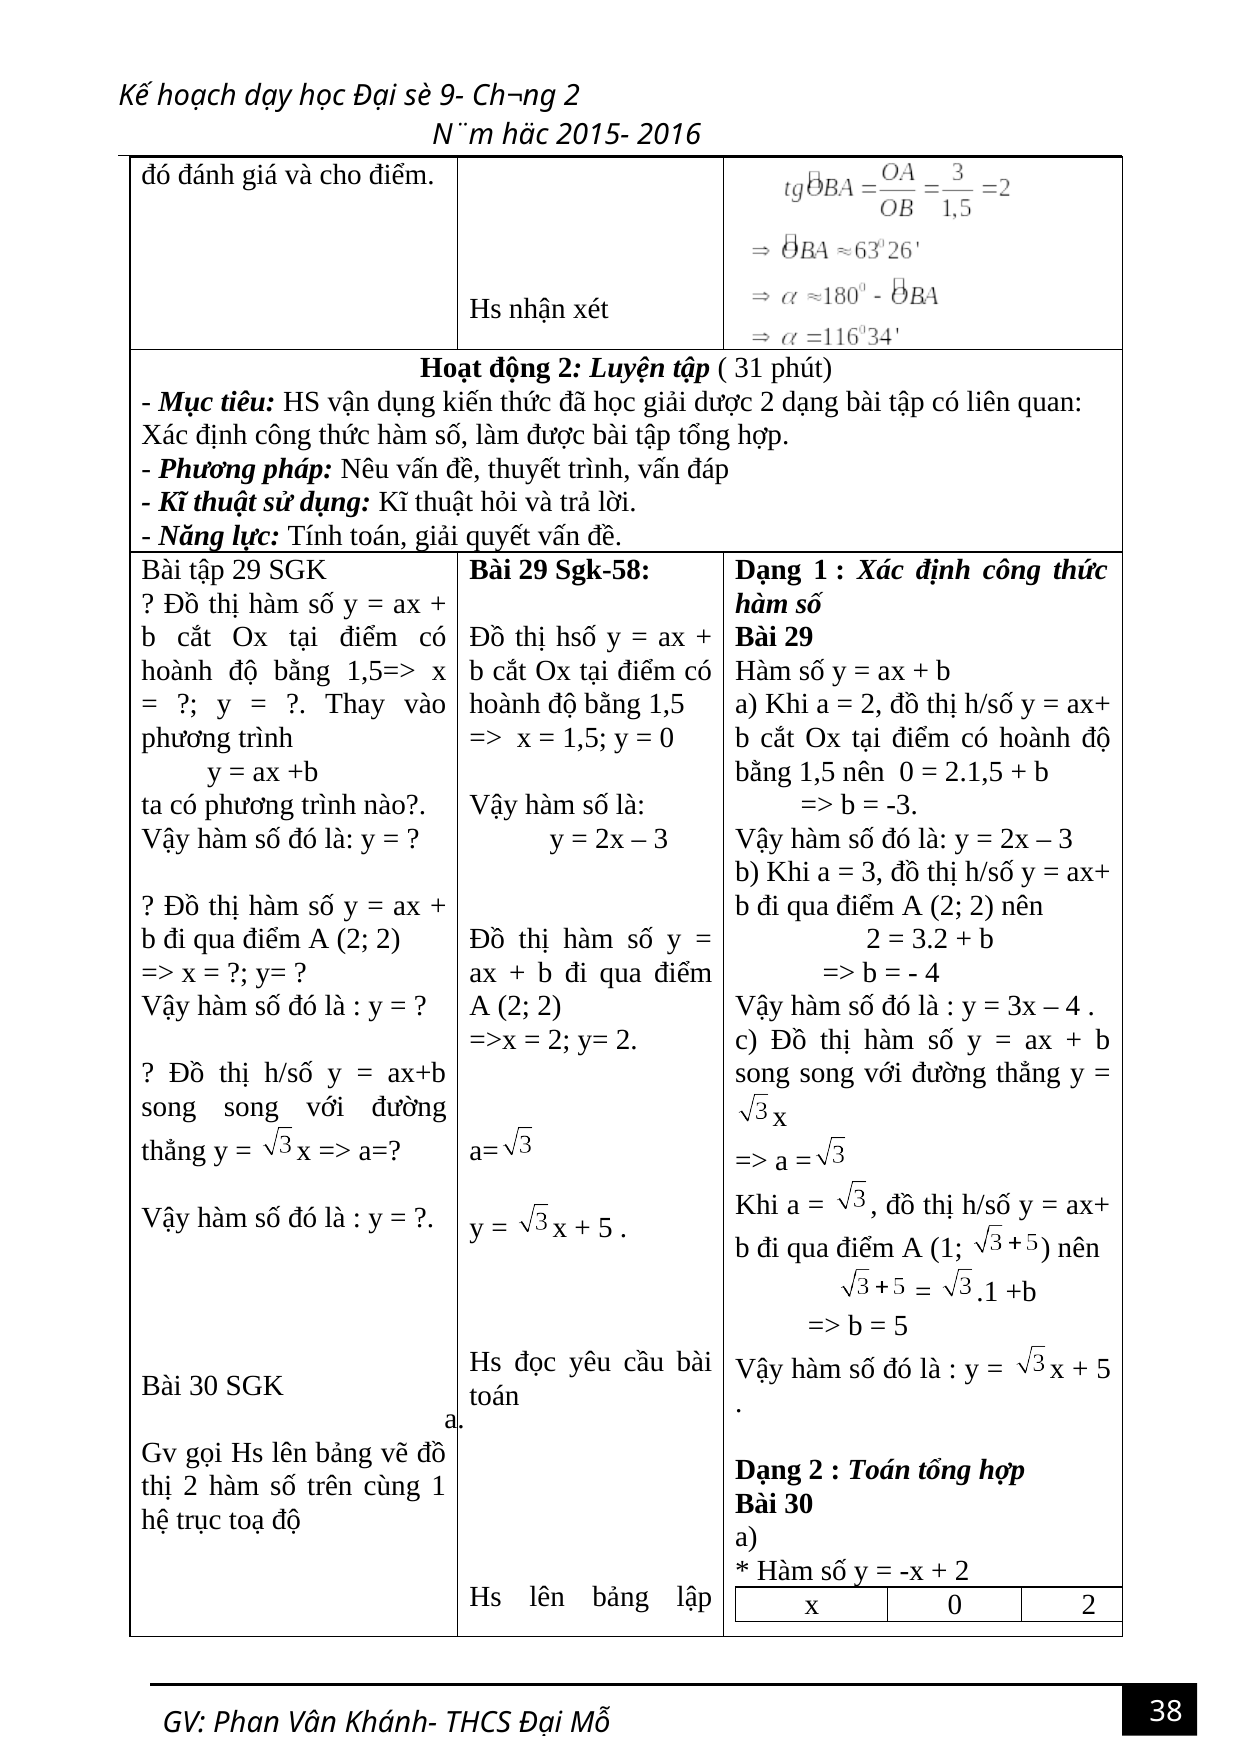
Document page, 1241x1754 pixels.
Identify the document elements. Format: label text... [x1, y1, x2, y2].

table_cell Hoạt động 2: Luyện tập ( 31 phút) - Mục tiêu: HS vận dụng kiến thức đã học giải dược 2 dạng bài tập có liên quan: Xác định công thức hàm số, làm được bài tập tổng hợp. - Phương pháp: Nêu vấn đề, thuyết trình, vấn đáp - Kĩ thuật sử dụng: Kĩ thuật hỏi và trả lời. - Năng lực: Tính toán, giải quyết vấn đề. [131, 350, 1122, 551]
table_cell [458, 553, 723, 1636]
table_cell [724, 553, 1122, 1636]
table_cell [131, 553, 457, 1636]
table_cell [131, 158, 457, 349]
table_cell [458, 158, 723, 349]
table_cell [724, 158, 1122, 349]
